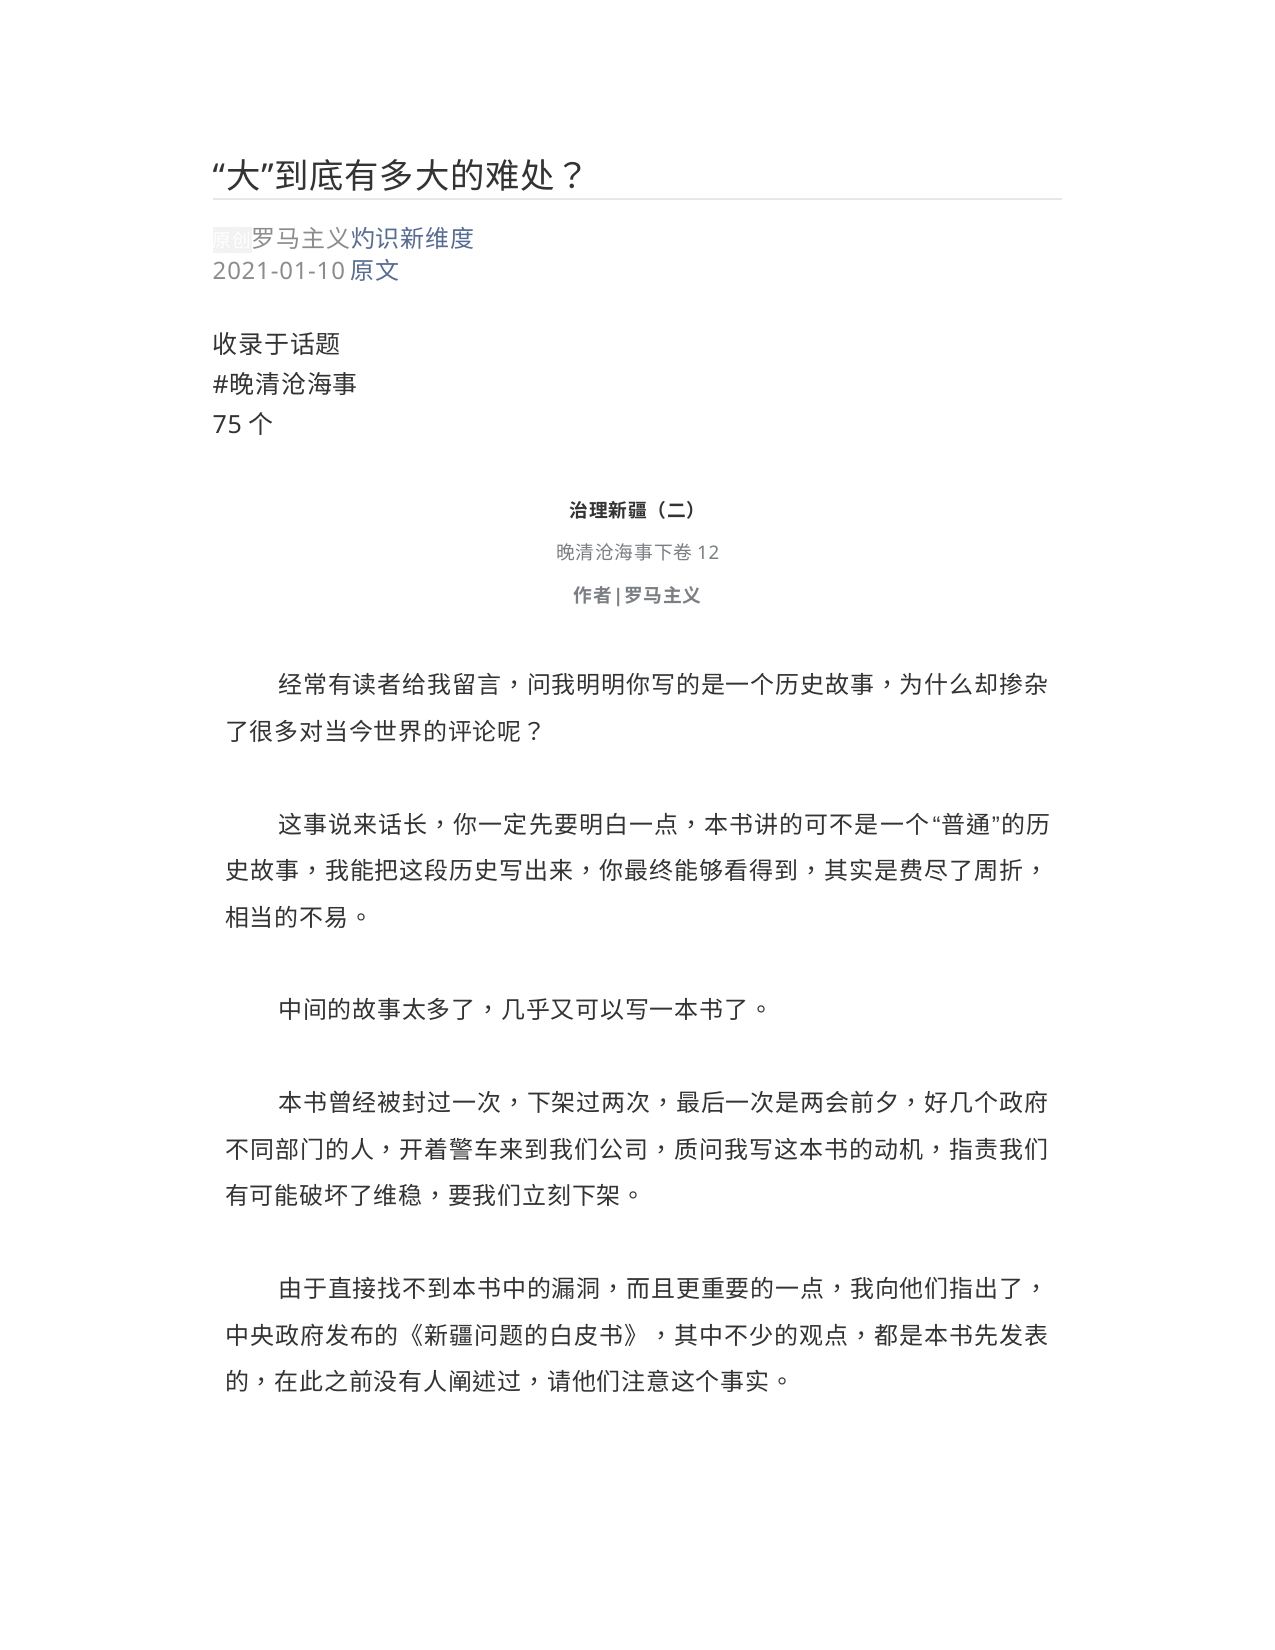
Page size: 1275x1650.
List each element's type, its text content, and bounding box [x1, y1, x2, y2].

text 这事说来话长，你一定先要明白一点，本书讲的可不是一个“普通”的历史故事，我能把这段历史写出来，你最终能够看得到，其实是费尽了周折，相当的不易。 [225, 793, 1050, 933]
list 原创罗马主义灼识新维度 [212, 222, 1062, 254]
text 晚清沧海事下卷12 [212, 523, 1062, 565]
text 中间的故事太多了，几乎又可以写一本书了。 [225, 979, 1050, 1026]
text 作者|罗马主义 [212, 565, 1062, 608]
text 收录于话题 [212, 321, 1062, 361]
text 治理新疆（二） [212, 480, 1062, 523]
text 75个 [212, 401, 1062, 441]
text 经常有读者给我留言，问我明明你写的是一个历史故事，为什么却掺杂了很多对当今世界的评论呢？ [225, 654, 1050, 747]
text #晚清沧海事 [212, 361, 1062, 401]
text 2021-01-10原文 [212, 254, 1062, 287]
text 由于直接找不到本书中的漏洞，而且更重要的一点，我向他们指出了，中央政府发布的《新疆问题的白皮书》，其中不少的观点，都是本书先发表的，在此之前没有人阐述过，请他们注意这个事实。 [225, 1258, 1050, 1397]
text 本书曾经被封过一次，下架过两次，最后一次是两会前夕，好几个政府不同部门的人，开着警车来到我们公司，质问我写这本书的动机，指责我们有可能破坏了维稳，要我们立刻下架。 [225, 1072, 1050, 1212]
title “大”到底有多大的难处？ [212, 150, 1062, 200]
